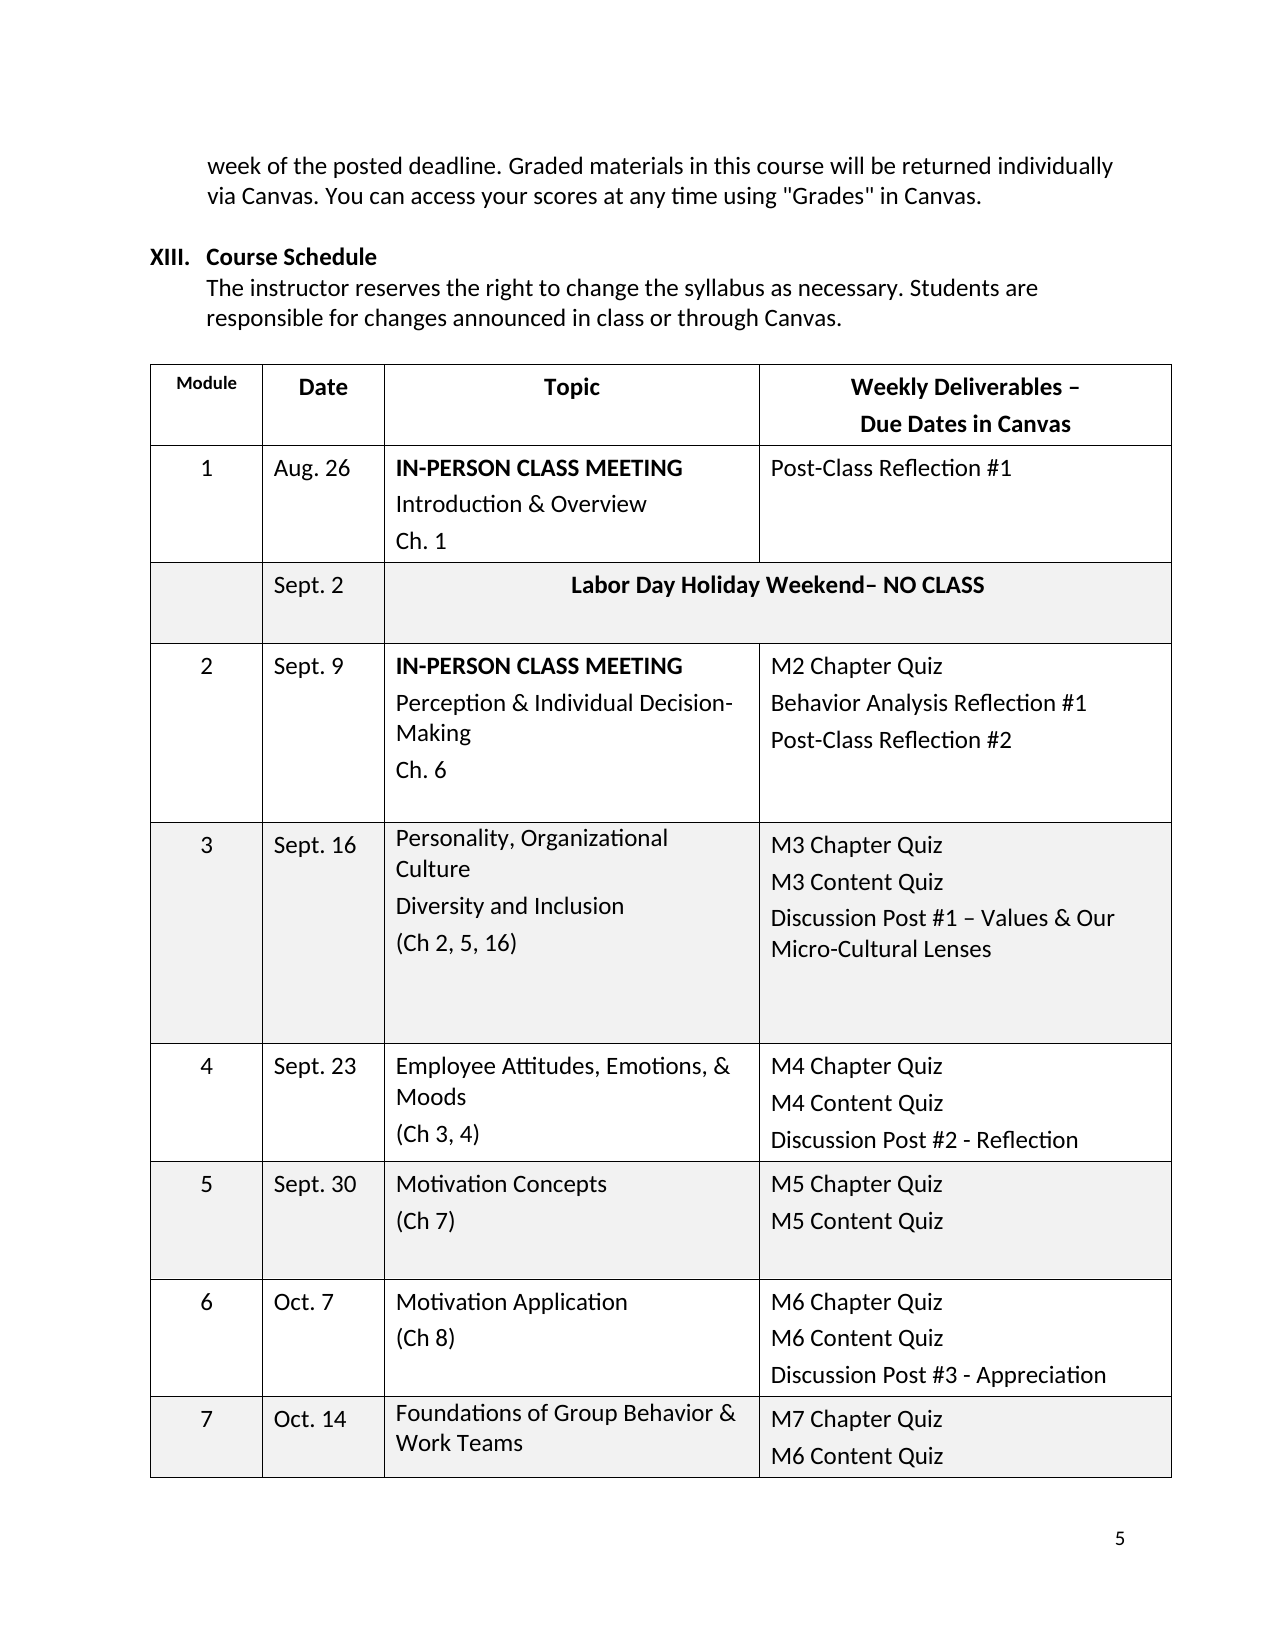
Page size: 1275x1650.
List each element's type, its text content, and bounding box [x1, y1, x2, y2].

table_cell Sept. 9 [263, 644, 384, 822]
table_cell 3 [151, 823, 262, 1043]
table_cell M4 Chapter Quiz M4 Content Quiz Discussion Post #2 - Reflection [760, 1044, 1171, 1161]
table_header Weekly Deliverables – Due Dates in Canvas [760, 365, 1171, 444]
table_header Module [151, 365, 262, 444]
table_cell Oct. 14 [263, 1397, 384, 1477]
table_cell Oct. 7 [263, 1280, 384, 1396]
subtitle Course Schedule [150, 242, 1125, 272]
table_cell 7 [151, 1397, 262, 1477]
table_cell Sept. 23 [263, 1044, 384, 1161]
table_cell Employee Attitudes, Emotions, & Moods (Ch 3, 4) [385, 1044, 759, 1161]
table_cell Sept. 16 [263, 823, 384, 1043]
table_cell M6 Chapter Quiz M6 Content Quiz Discussion Post #3 - Appreciation [760, 1280, 1171, 1396]
table_cell IN-PERSON CLASS MEETING Introduction & Overview Ch. 1 [385, 446, 759, 562]
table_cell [760, 1397, 1171, 1477]
table_cell Labor Day Holiday Weekend– NO CLASS [385, 563, 1171, 643]
table_cell Post-Class Reflection #1 [760, 446, 1171, 562]
table_header Topic [385, 365, 759, 444]
table_cell 6 [151, 1280, 262, 1396]
table_cell 5 [151, 1162, 262, 1278]
table_header Date [263, 365, 384, 444]
table_cell Sept. 2 [263, 563, 384, 643]
table_cell 4 [151, 1044, 262, 1161]
table_cell Aug. 26 [263, 446, 384, 562]
text The instructor reserves the right to change the syllabus as necessary. Students are responsible for changes announced in class or through Canvas. [206, 272, 1125, 333]
table_cell M3 Chapter Quiz M3 Content Quiz Discussion Post #1 – Values & Our Micro-Cultural Lenses [760, 823, 1171, 1043]
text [207, 150, 1125, 211]
table_cell [151, 563, 262, 643]
table_cell Motivation Application (Ch 8) [385, 1280, 759, 1396]
table_cell 1 [151, 446, 262, 562]
table_cell Motivation Concepts (Ch 7) [385, 1162, 759, 1278]
table_cell IN-PERSON CLASS MEETING Perception & Individual Decision-Making Ch. 6 [385, 644, 759, 822]
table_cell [385, 1397, 759, 1477]
table_cell M2 Chapter Quiz Behavior Analysis Reflection #1 Post-Class Reflection #2 [760, 644, 1171, 822]
table_cell 2 [151, 644, 262, 822]
table_cell Sept. 30 [263, 1162, 384, 1278]
table_cell Personality, Organizational Culture Diversity and Inclusion (Ch 2, 5, 16) [385, 823, 759, 1043]
table_cell M5 Chapter Quiz M5 Content Quiz [760, 1162, 1171, 1278]
